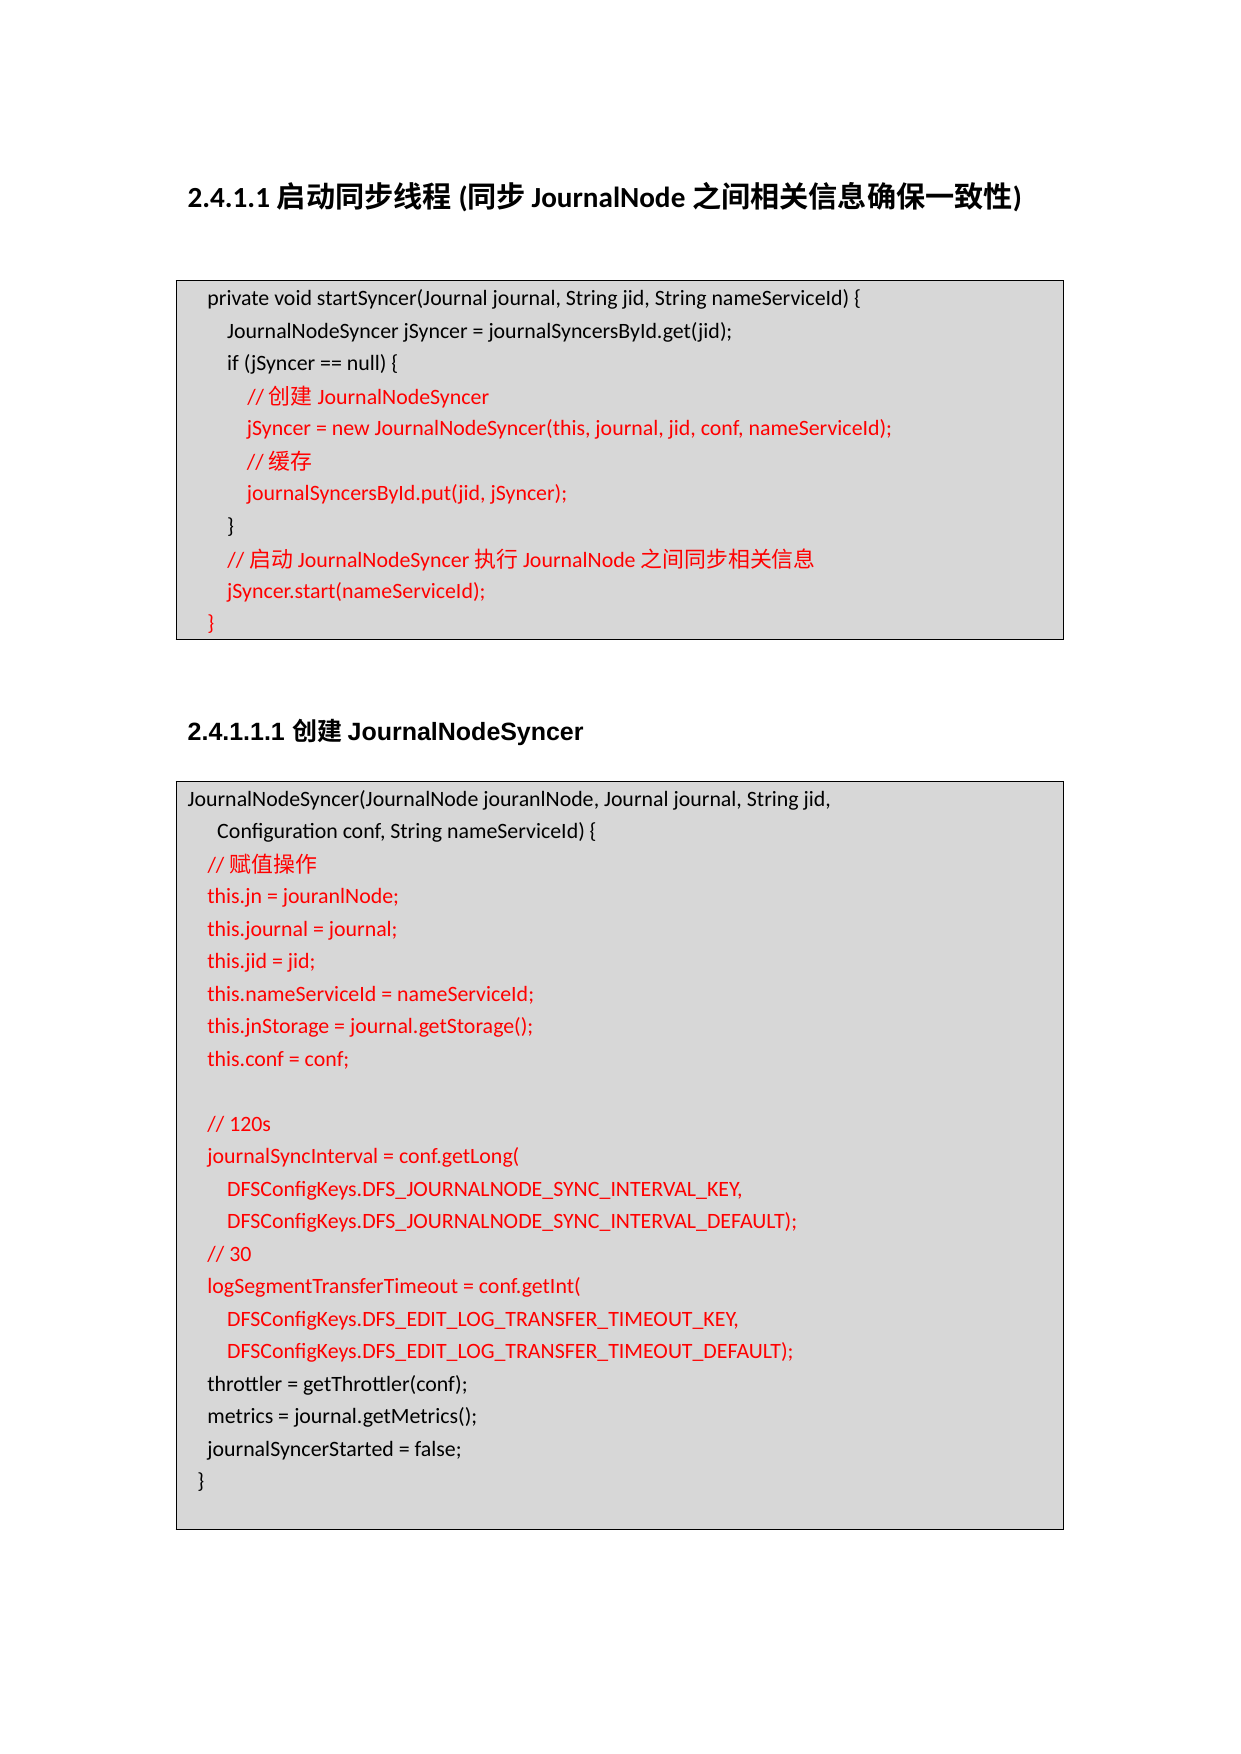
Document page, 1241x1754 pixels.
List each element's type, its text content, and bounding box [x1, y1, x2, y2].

subtitle 2.4.1.1.1 创建 JournalNodeSyncer [187, 697, 1053, 762]
table_header private void startSyncer(Journal journal, String jid, String nameServiceId) { JournalNodeSyncer jSyncer = journalSyncersById.get(jid); if (jSyncer == null) { // 创建 JournalNodeSyncer jSyncer = new JournalNodeSyncer(this, journal, jid, conf, nameServiceId); // 缓存 journalSyncersById.put(jid, jSyncer); } // 启动 JournalNodeSyncer 执行 JournalNode 之间同步相关信息 jSyncer.start(nameServiceId); } [177, 281, 1063, 639]
subtitle 2.4.1.1 启动同步线程 (同步JournalNode 之间相关信息确保一致性) [187, 162, 1053, 227]
table_header JournalNodeSyncer(JournalNode jouranlNode, Journal journal, String jid, Configuration conf, String nameServiceId) { // 赋值操作 this.jn = jouranlNode; this.journal = journal; this.jid = jid; this.nameServiceId = nameServiceId; this.jnStorage = journal.getStorage(); this.conf = conf; // 120s journalSyncInterval = conf.getLong( DFSConfigKeys.DFS_JOURNALNODE_SYNC_INTERVAL_KEY, DFSConfigKeys.DFS_JOURNALNODE_SYNC_INTERVAL_DEFAULT); // 30 logSegmentTransferTimeout = conf.getInt( DFSConfigKeys.DFS_EDIT_LOG_TRANSFER_TIMEOUT_KEY, DFSConfigKeys.DFS_EDIT_LOG_TRANSFER_TIMEOUT_DEFAULT); throttler = getThrottler(conf); metrics = journal.getMetrics(); journalSyncerStarted = false; } [177, 782, 1063, 1529]
